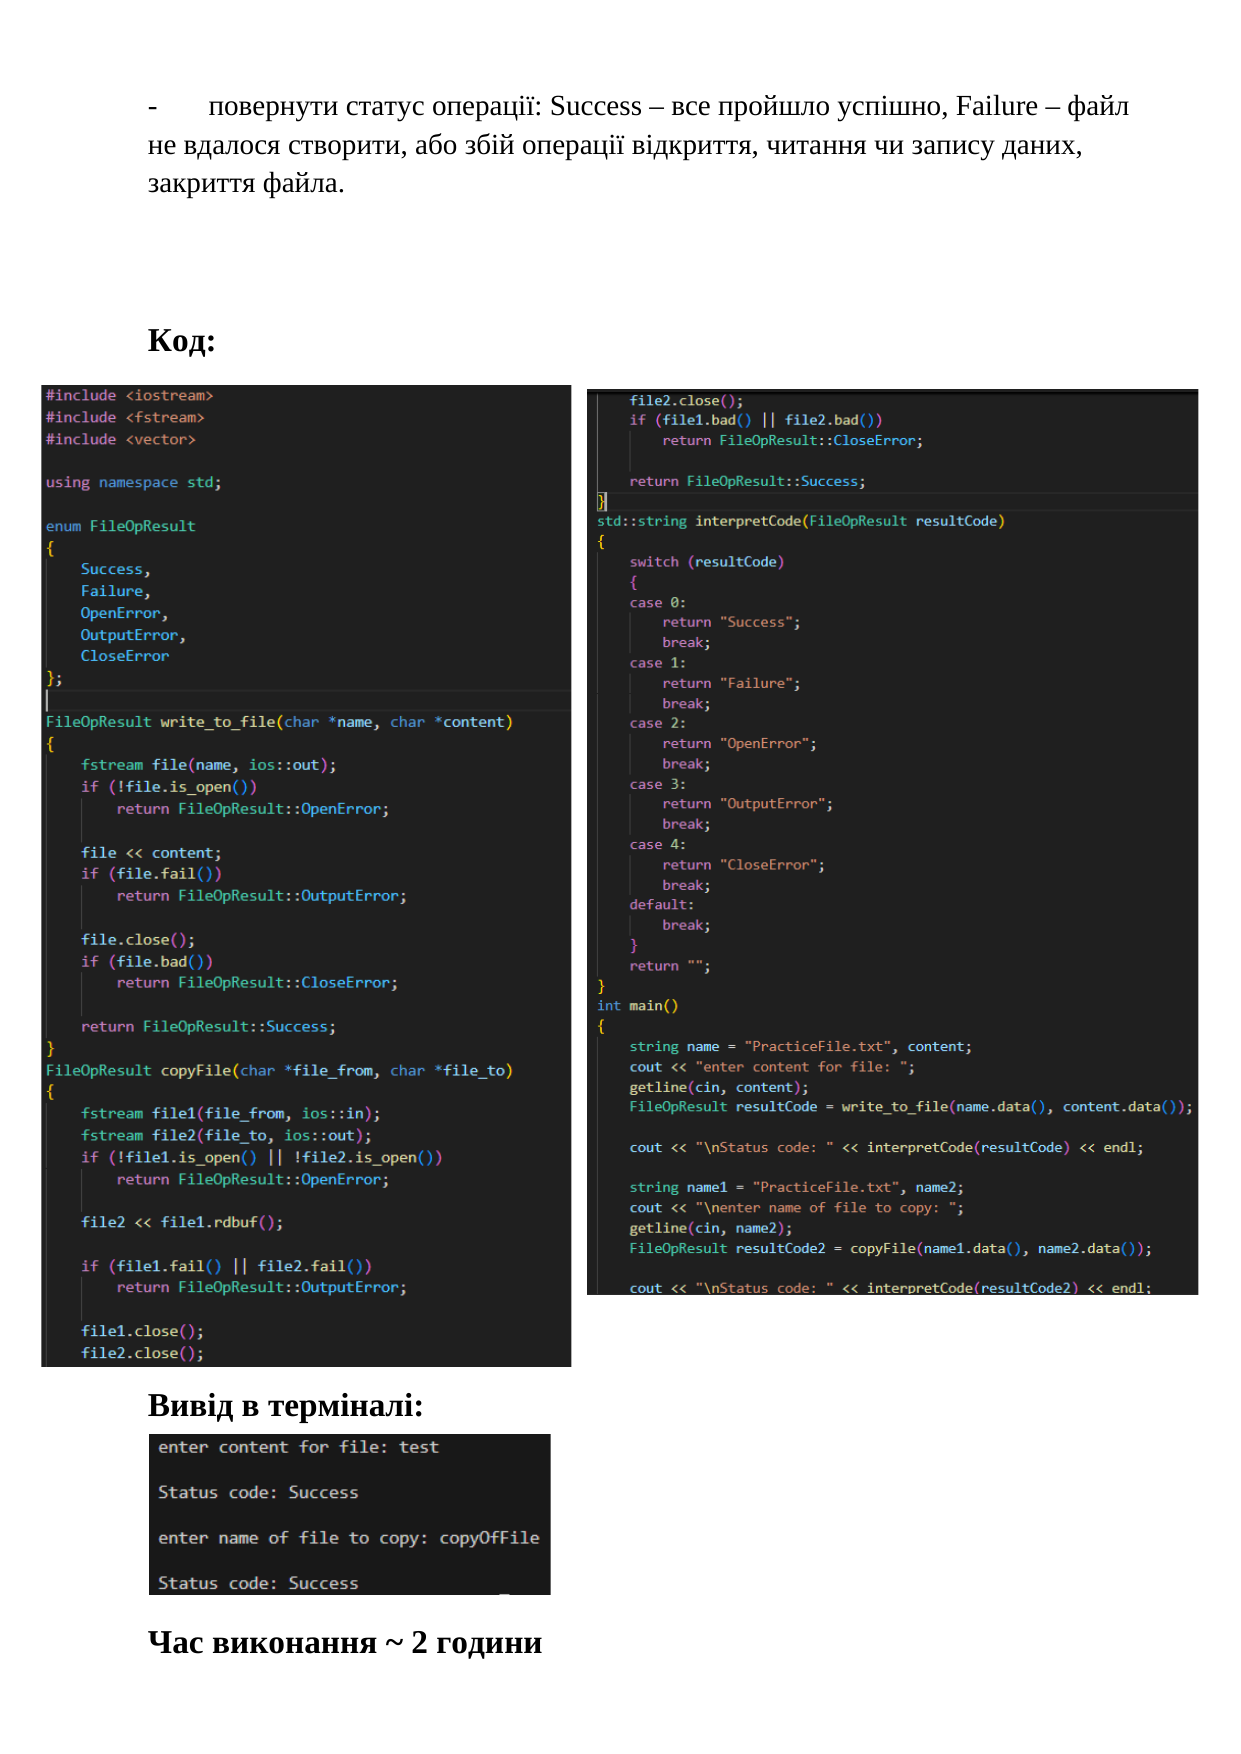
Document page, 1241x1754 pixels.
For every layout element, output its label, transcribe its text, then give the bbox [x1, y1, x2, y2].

picture [39, 385, 574, 1367]
text Код: [148, 320, 1152, 358]
text - повернути статус операції: Success – все пройшло успішно, Failure – файл не вдалося створити, або збій операції відкриття, читання чи запису даних, закриття файла. [148, 88, 1152, 199]
picture [585, 389, 1201, 1298]
